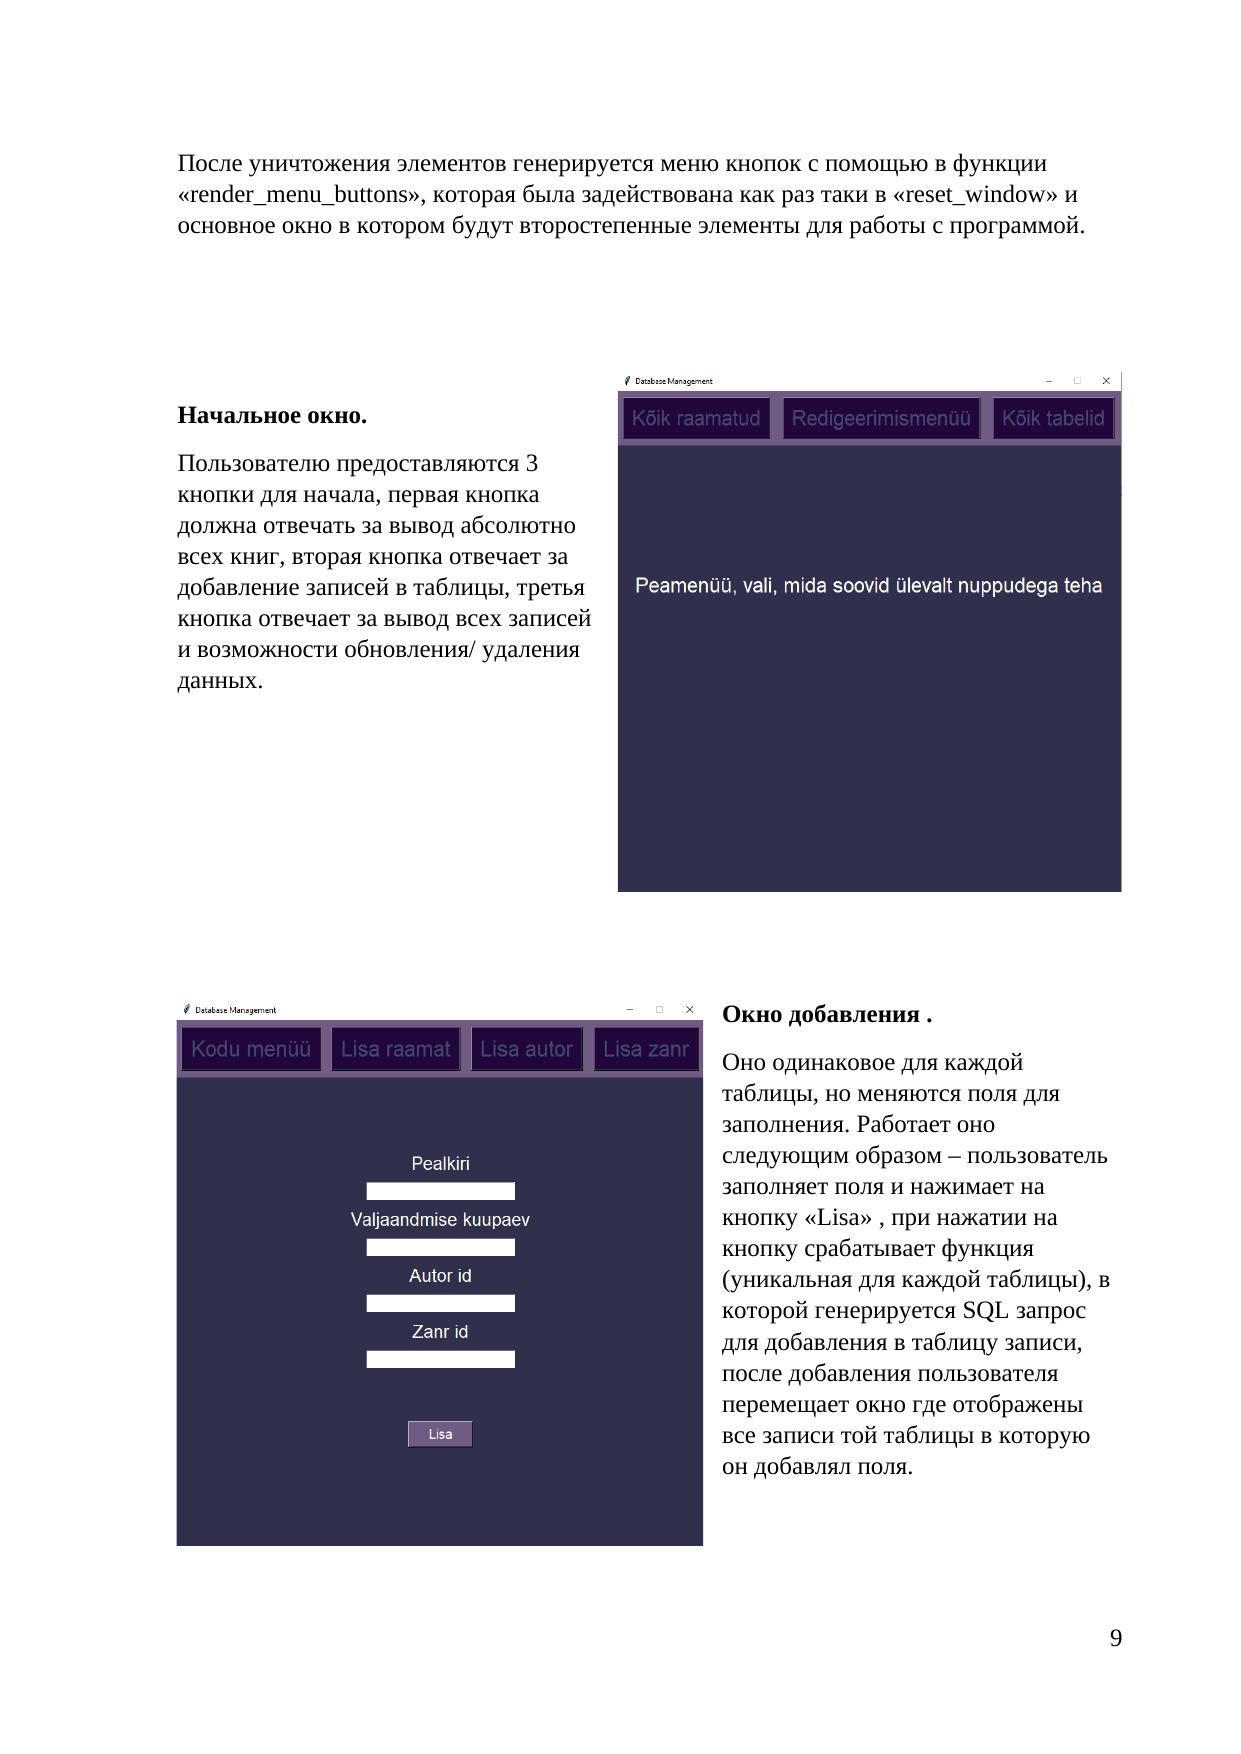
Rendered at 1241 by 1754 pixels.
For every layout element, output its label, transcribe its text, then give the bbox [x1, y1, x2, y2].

text После уничтожения элементов генерируется меню кнопок с помощью в функции «render_menu_buttons», которая была задействована как раз таки в «reset_window» и основное окно в котором будут второстепенные элементы для работы с программой. [177, 148, 1122, 238]
text Оно одинаковое для каждой таблицы, но меняются поля для заполнения. Работает оно следующим образом – пользователь заполняет поля и нажимает на кнопку «Lisa» , при нажатии на кнопку срабатывает функция (уникальная для каждой таблицы), в которой генерируется SQL запрос для добавления в таблицу записи, после добавления пользователя перемещает окно где отображены все записи той таблицы в которую он добавлял поля. [704, 1047, 1122, 1479]
text Начальное окно. [177, 401, 617, 429]
picture [176, 1000, 704, 1546]
text Пользователю предоставляются 3 кнопки для начала, первая кнопка должна отвечать за вывод абсолютно всех книг, вторая кнопка отвечает за добавление записей в таблицы, третья кнопка отвечает за вывод всех записей и возможности обновления/ удаления данных. [177, 448, 617, 694]
text Окно добавления . [177, 999, 1122, 1028]
picture [617, 372, 1123, 892]
